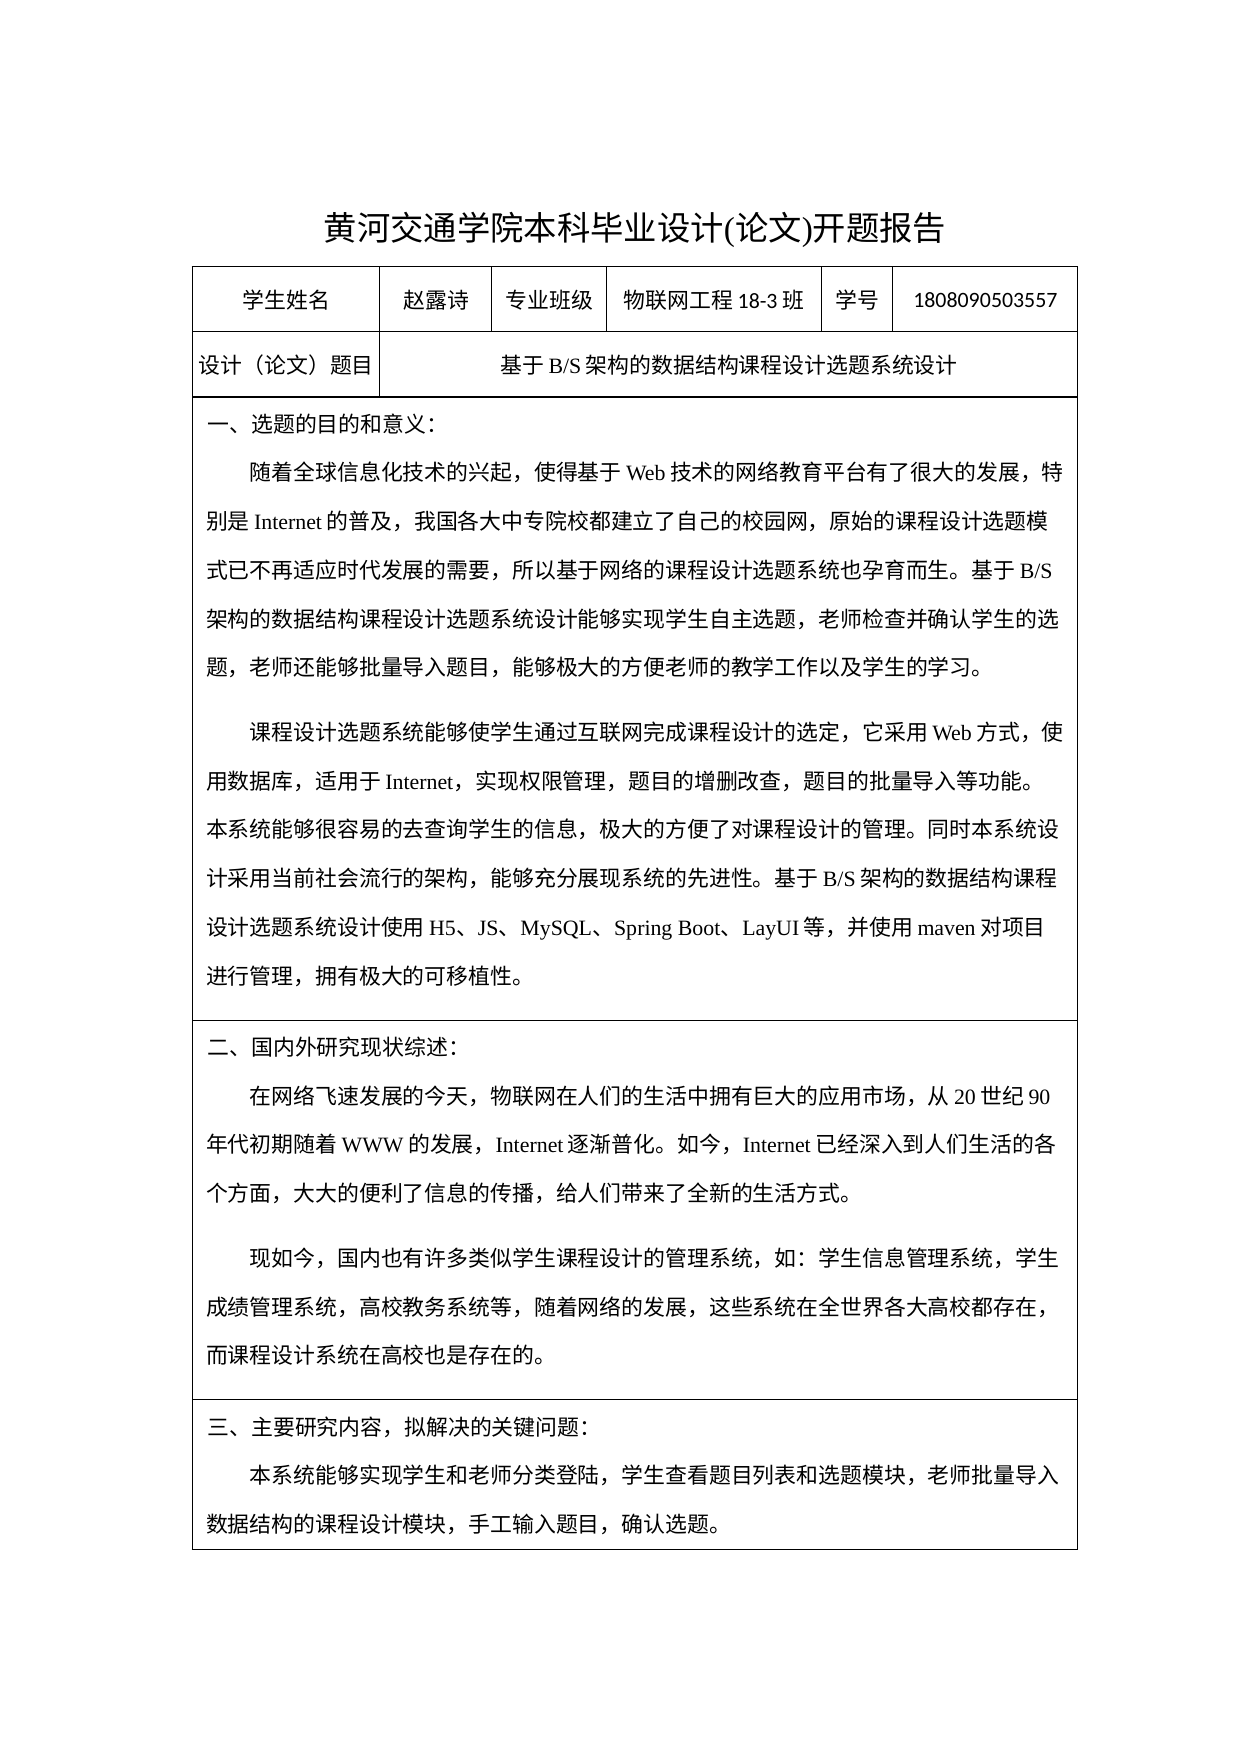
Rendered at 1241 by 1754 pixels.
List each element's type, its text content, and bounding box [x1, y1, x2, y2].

table_cell 基于B/S架构的数据结构课程设计选题系统设计 [380, 332, 1077, 396]
table_header 赵露诗 [380, 267, 491, 331]
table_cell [193, 1400, 1077, 1549]
table_cell 设计（论文）题目 [193, 332, 379, 396]
table_cell 一、选题的目的和意义： 随着全球信息化技术的兴起，使得基于Web技术的网络教育平台有了很大的发展，特别是Internet的普及，我国各大中专院校都建立了自己的校园网，原始的课程设计选题模式已不再适应时代发展的需要，所以基于网络的课程设计选题系统也孕育而生。基于B/S架构的数据结构课程设计选题系统设计能够实现学生自主选题，老师检查并确认学生的选题，老师还能够批量导入题目，能够极大的方便老师的教学工作以及学生的学习。 课程设计选题系统能够使学生通过互联网完成课程设计的选定，它采用Web方式，使用数据库，适用于Internet，实现权限管理，题目的增删改查，题目的批量导入等功能。本系统能够很容易的去查询学生的信息，极大的方便了对课程设计的管理。同时本系统设计采用当前社会流行的架构，能够充分展现系统的先进性。基于B/S架构的数据结构课程设计选题系统设计使用H5、JS、MySQL、Spring Boot、LayUI等，并使用maven对项目进行管理，拥有极大的可移植性。 [193, 398, 1077, 1019]
table_cell 二、国内外研究现状综述： 在网络飞速发展的今天，物联网在人们的生活中拥有巨大的应用市场，从20世纪90年代初期随着WWW的发展，Internet逐渐普化。如今，Internet已经深入到人们生活的各个方面，大大的便利了信息的传播，给人们带来了全新的生活方式。 现如今，国内也有许多类似学生课程设计的管理系统，如：学生信息管理系统，学生成绩管理系统，高校教务系统等，随着网络的发展，这些系统在全世界各大高校都存在，而课程设计系统在高校也是存在的。 [193, 1021, 1077, 1399]
table_header 1808090503557 [893, 267, 1077, 331]
table_header 物联网工程18-3班 [607, 267, 821, 331]
table_header 专业班级 [492, 267, 606, 331]
table_header 学生姓名 [193, 267, 379, 331]
text 黄河交通学院本科毕业设计(论文)开题报告 [192, 201, 1078, 250]
table_header 学号 [822, 267, 892, 331]
